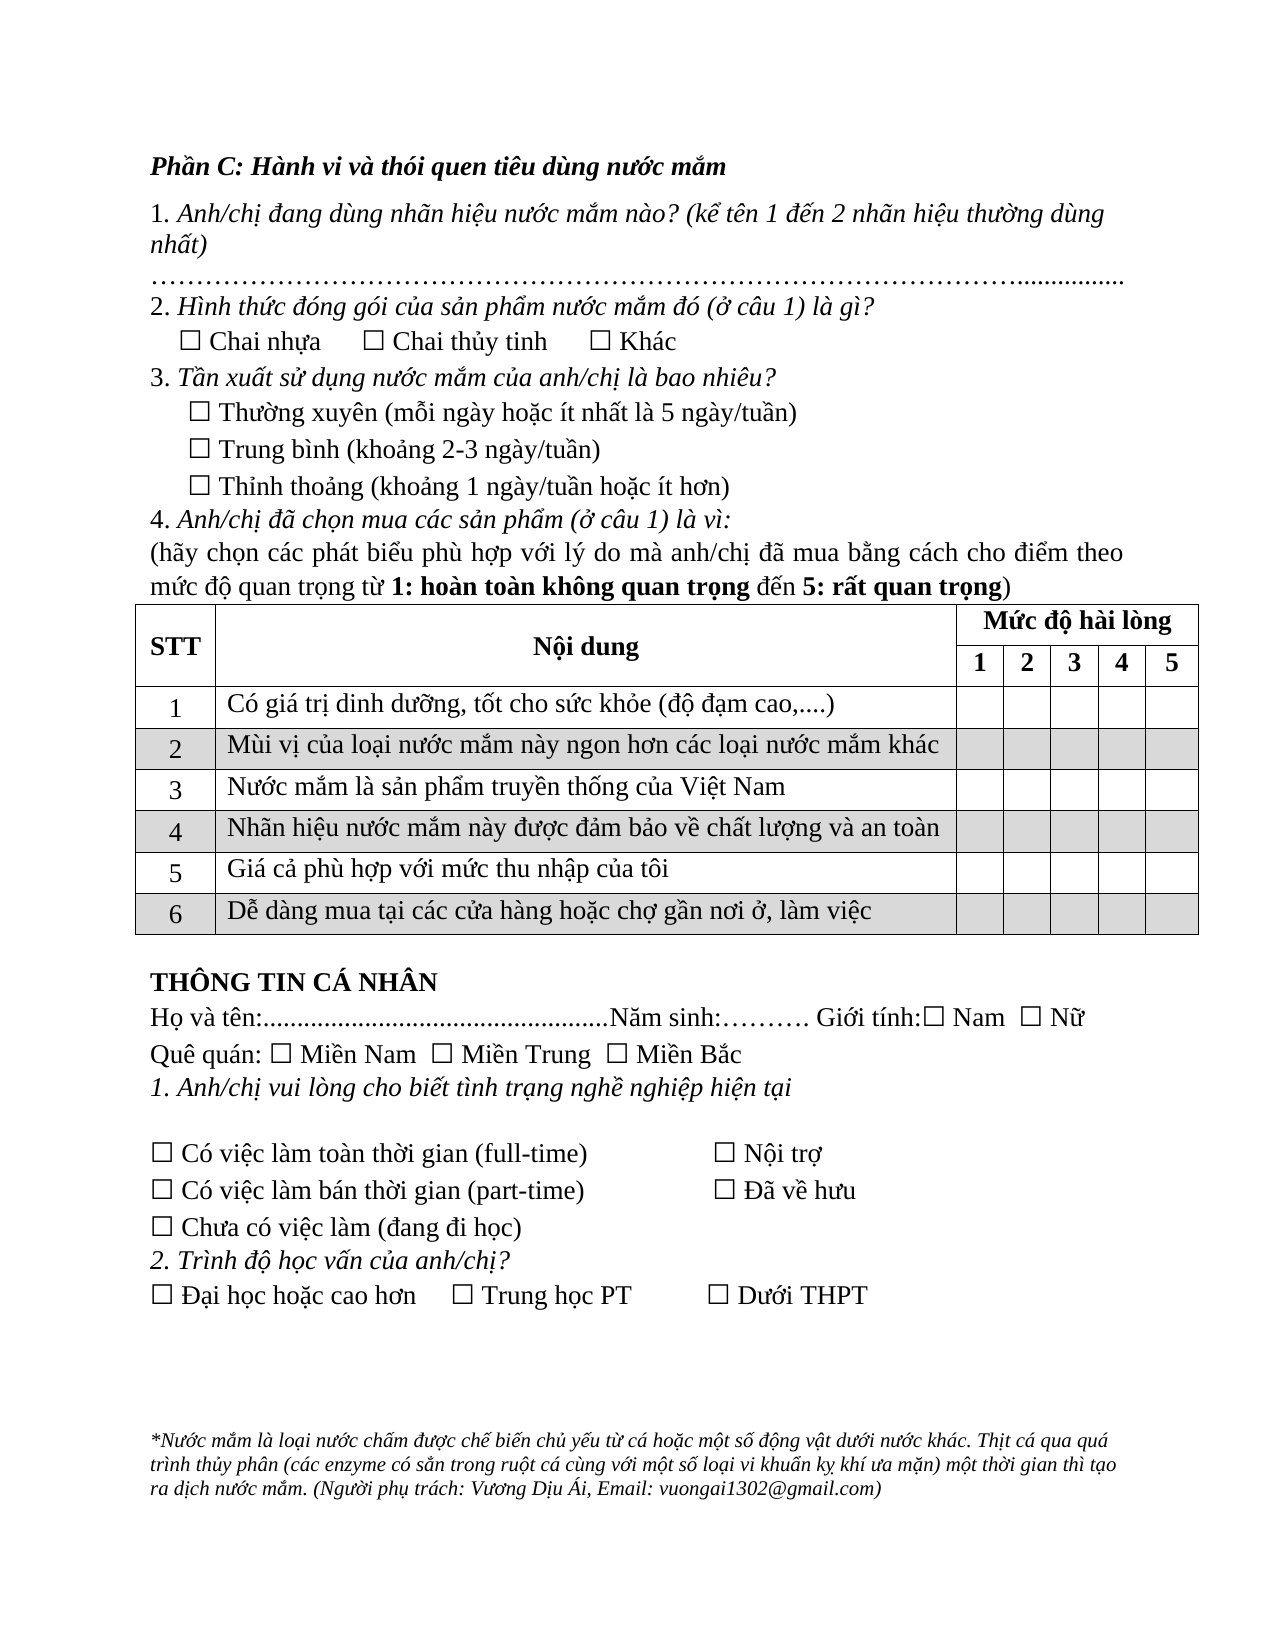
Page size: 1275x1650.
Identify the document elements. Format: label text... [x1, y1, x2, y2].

table_cell 2 [1004, 646, 1050, 686]
table_cell [1051, 811, 1098, 852]
text 1. Anh/chị đang dùng nhãn hiệu nước mắm nào? (kể tên 1 đến 2 nhãn hiệu thường dùng nhất) [150, 197, 1125, 259]
table_cell 5 [1146, 646, 1198, 686]
table_cell [1146, 811, 1198, 852]
text Có việc làm toàn thời gian (full-time) [150, 1134, 600, 1171]
text ……………………………………………………………………………………................ [150, 259, 1125, 290]
table_cell [957, 811, 1003, 852]
table_cell [1051, 853, 1098, 893]
table_cell [1099, 770, 1145, 810]
table_cell 3 [136, 770, 215, 810]
text Thường xuyên (mỗi ngày hoặc ít nhất là 5 ngày/tuần) [187, 392, 1125, 429]
text Trung bình (khoảng 2-3 ngày/tuần) [187, 429, 1125, 466]
table_cell [1099, 853, 1145, 893]
table_cell [1004, 853, 1050, 893]
table_cell 6 [136, 894, 215, 934]
table_cell Có giá trị dinh dưỡng, tốt cho sức khỏe (độ đạm cao,....) [216, 687, 956, 727]
table_cell [1051, 687, 1098, 727]
table_cell [1004, 770, 1050, 810]
table_cell 3 [1051, 646, 1098, 686]
table_cell [957, 770, 1003, 810]
table_cell [1146, 729, 1198, 769]
text Có việc làm bán thời gian (part-time) [150, 1171, 591, 1207]
table_cell [1004, 811, 1050, 852]
text 4. Anh/chị đã chọn mua các sản phẩm (ở câu 1) là vì: [150, 503, 1125, 534]
text Quê quán: Miền Nam Miền Trung Miền Bắc [150, 1034, 1125, 1071]
text (hãy chọn các phát biểu phù hợp với lý do mà anh/chị đã mua bằng cách cho điểm theo mức độ quan trọng từ 1: hoàn toàn không quan trọng đến 5: rất quan trọng) [150, 536, 1125, 601]
table_cell [957, 729, 1003, 769]
table_cell 5 [136, 853, 215, 893]
text Họ và tên: Năm sinh:………. Giới tính: Nam Nữ [150, 998, 1125, 1034]
text 1. Anh/chị vui lòng cho biết tình trạng nghề nghiệp hiện tại [150, 1071, 1125, 1102]
table_cell [957, 894, 1003, 934]
table_cell [1099, 811, 1145, 852]
table_cell [1146, 894, 1198, 934]
text Nội trợ [712, 1134, 1125, 1171]
text Chai nhựa Chai thủy tinh Khác [178, 321, 1125, 358]
table_cell 4 [1099, 646, 1145, 686]
table_cell Nhãn hiệu nước mắm này được đảm bảo về chất lượng và an toàn [216, 811, 956, 852]
table_cell [1099, 687, 1145, 727]
text Phần C: Hành vi và thói quen tiêu dùng nước mắm [150, 150, 1125, 181]
table_cell [1099, 729, 1145, 769]
text 2. Trình độ học vấn của anh/chị? [150, 1244, 1125, 1275]
table_cell 1 [957, 646, 1003, 686]
text Đại học hoặc cao hơn Trung học PT Dưới THPT [150, 1275, 1125, 1312]
text 3. Tần xuất sử dụng nước mắm của anh/chị là bao nhiêu? [150, 361, 1125, 392]
table_cell [1099, 894, 1145, 934]
text Chưa có việc làm (đang đi học) [150, 1207, 600, 1244]
table_cell [1051, 729, 1098, 769]
text THÔNG TIN CÁ NHÂN [150, 966, 1125, 998]
table_cell [1004, 729, 1050, 769]
table_cell 4 [136, 811, 215, 852]
table_cell [1146, 853, 1198, 893]
table_cell [1146, 770, 1198, 810]
text 2. Hình thức đóng gói của sản phẩm nước mắm đó (ở câu 1) là gì? [150, 290, 1125, 321]
table_cell [957, 687, 1003, 727]
table_cell Giá cả phù hợp với mức thu nhập của tôi [216, 853, 956, 893]
table_cell [1004, 687, 1050, 727]
table_header Mức độ hài lòng [957, 605, 1198, 645]
table_cell [957, 853, 1003, 893]
table_cell [1146, 687, 1198, 727]
table_header STT [136, 605, 215, 686]
table_cell Nước mắm là sản phẩm truyền thống của Việt Nam [216, 770, 956, 810]
table_cell [1004, 894, 1050, 934]
table_cell Mùi vị của loại nước mắm này ngon hơn các loại nước mắm khác [216, 729, 956, 769]
text Đã về hưu [712, 1171, 1125, 1207]
table_cell Dễ dàng mua tại các cửa hàng hoặc chợ gần nơi ở, làm việc [216, 894, 956, 934]
table_cell [1051, 770, 1098, 810]
table_cell [1051, 894, 1098, 934]
text Thỉnh thoảng (khoảng 1 ngày/tuần hoặc ít hơn) [187, 466, 1125, 503]
table_cell 1 [136, 687, 215, 727]
table_cell 2 [136, 729, 215, 769]
table_header Nội dung [216, 605, 956, 686]
